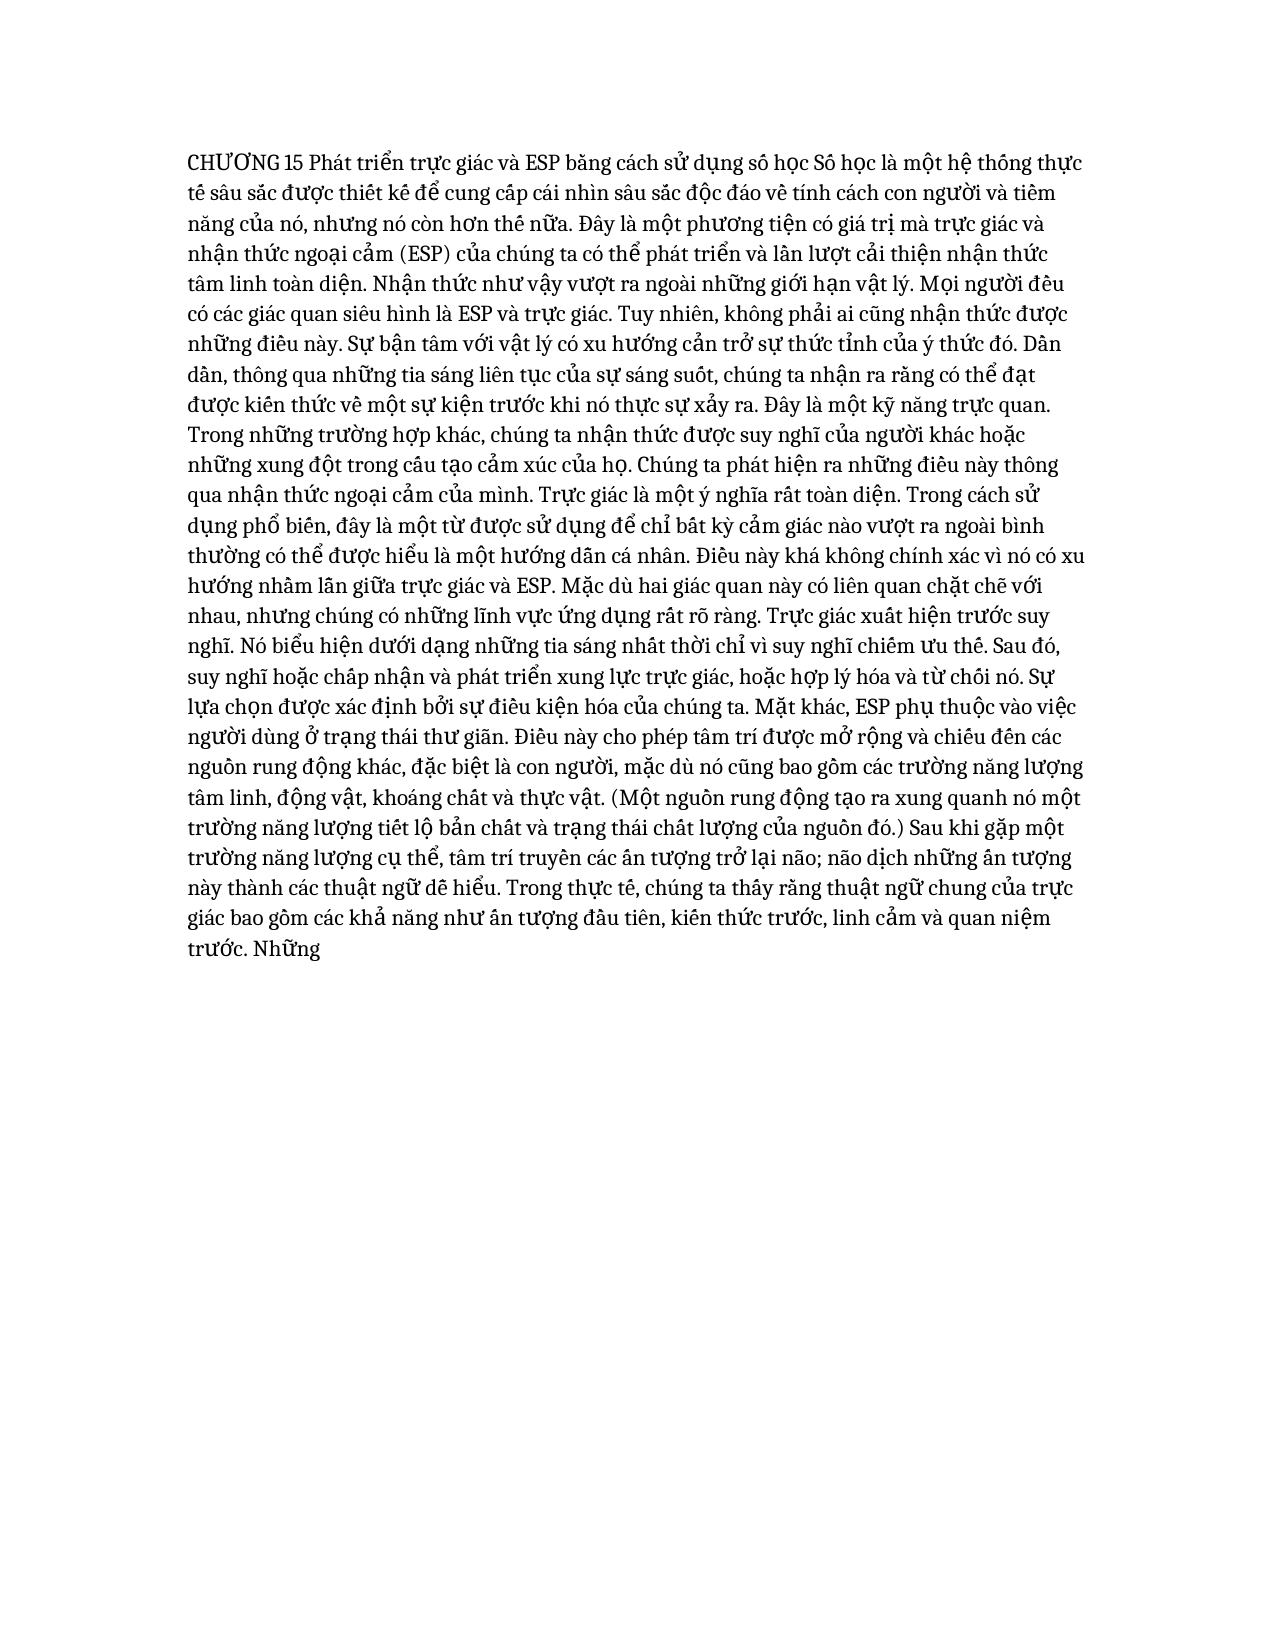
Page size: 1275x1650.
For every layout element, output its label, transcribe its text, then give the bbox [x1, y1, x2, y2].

text CHƯƠNG 15 Phát triển trực giác và ESP bằng cách sử dụng số học Số học là một hệ thống thực tế sâu sắc được thiết kế để cung cấp cái nhìn sâu sắc độc đáo về tính cách con người và tiềm năng của nó, nhưng nó còn hơn thế nữa. Đây là một phương tiện có giá trị mà trực giác và nhận thức ngoại cảm (ESP) của chúng ta có thể phát triển và lần lượt cải thiện nhận thức tâm linh toàn diện. Nhận thức như vậy vượt ra ngoài những giới hạn vật lý. Mọi người đều có các giác quan siêu hình là ESP và trực giác. Tuy nhiên, không phải ai cũng nhận thức được những điều này. Sự bận tâm với vật lý có xu hướng cản trở sự thức tỉnh của ý thức đó. Dần dần, thông qua những tia sáng liên tục của sự sáng suốt, chúng ta nhận ra rằng có thể đạt được kiến thức về một sự kiện trước khi nó thực sự xảy ra. Đây là một kỹ năng trực quan. Trong những trường hợp khác, chúng ta nhận thức được suy nghĩ của người khác hoặc những xung đột trong cấu tạo cảm xúc của họ. Chúng ta phát hiện ra những điều này thông qua nhận thức ngoại cảm của mình. Trực giác là một ý nghĩa rất toàn diện. Trong cách sử dụng phổ biến, đây là một từ được sử dụng để chỉ bất kỳ cảm giác nào vượt ra ngoài bình thường có thể được hiểu là một hướng dẫn cá nhân. Điều này khá không chính xác vì nó có xu hướng nhầm lẫn giữa trực giác và ESP. Mặc dù hai giác quan này có liên quan chặt chẽ với nhau, nhưng chúng có những lĩnh vực ứng dụng rất rõ ràng. Trực giác xuất hiện trước suy nghĩ. Nó biểu hiện dưới dạng những tia sáng nhất thời chỉ vì suy nghĩ chiếm ưu thế. Sau đó, suy nghĩ hoặc chấp nhận và phát triển xung lực trực giác, hoặc hợp lý hóa và từ chối nó. Sự lựa chọn được xác định bởi sự điều kiện hóa của chúng ta. Mặt khác, ESP phụ thuộc vào việc người dùng ở trạng thái thư giãn. Điều này cho phép tâm trí được mở rộng và chiếu đến các nguồn rung động khác, đặc biệt là con người, mặc dù nó cũng bao gồm các trường năng lượng tâm linh, động vật, khoáng chất và thực vật. (Một nguồn rung động tạo ra xung quanh nó một trường năng lượng tiết lộ bản chất và trạng thái chất lượng của nguồn đó.) Sau khi gặp một trường năng lượng cụ thể, tâm trí truyền các ấn tượng trở lại não; não dịch những ấn tượng này thành các thuật ngữ dễ hiểu. Trong thực tế, chúng ta thấy rằng thuật ngữ chung của trực giác bao gồm các khả năng như ấn tượng đầu tiên, kiến thức trước, linh cảm và quan niệm trước. Những [187, 150, 1087, 962]
